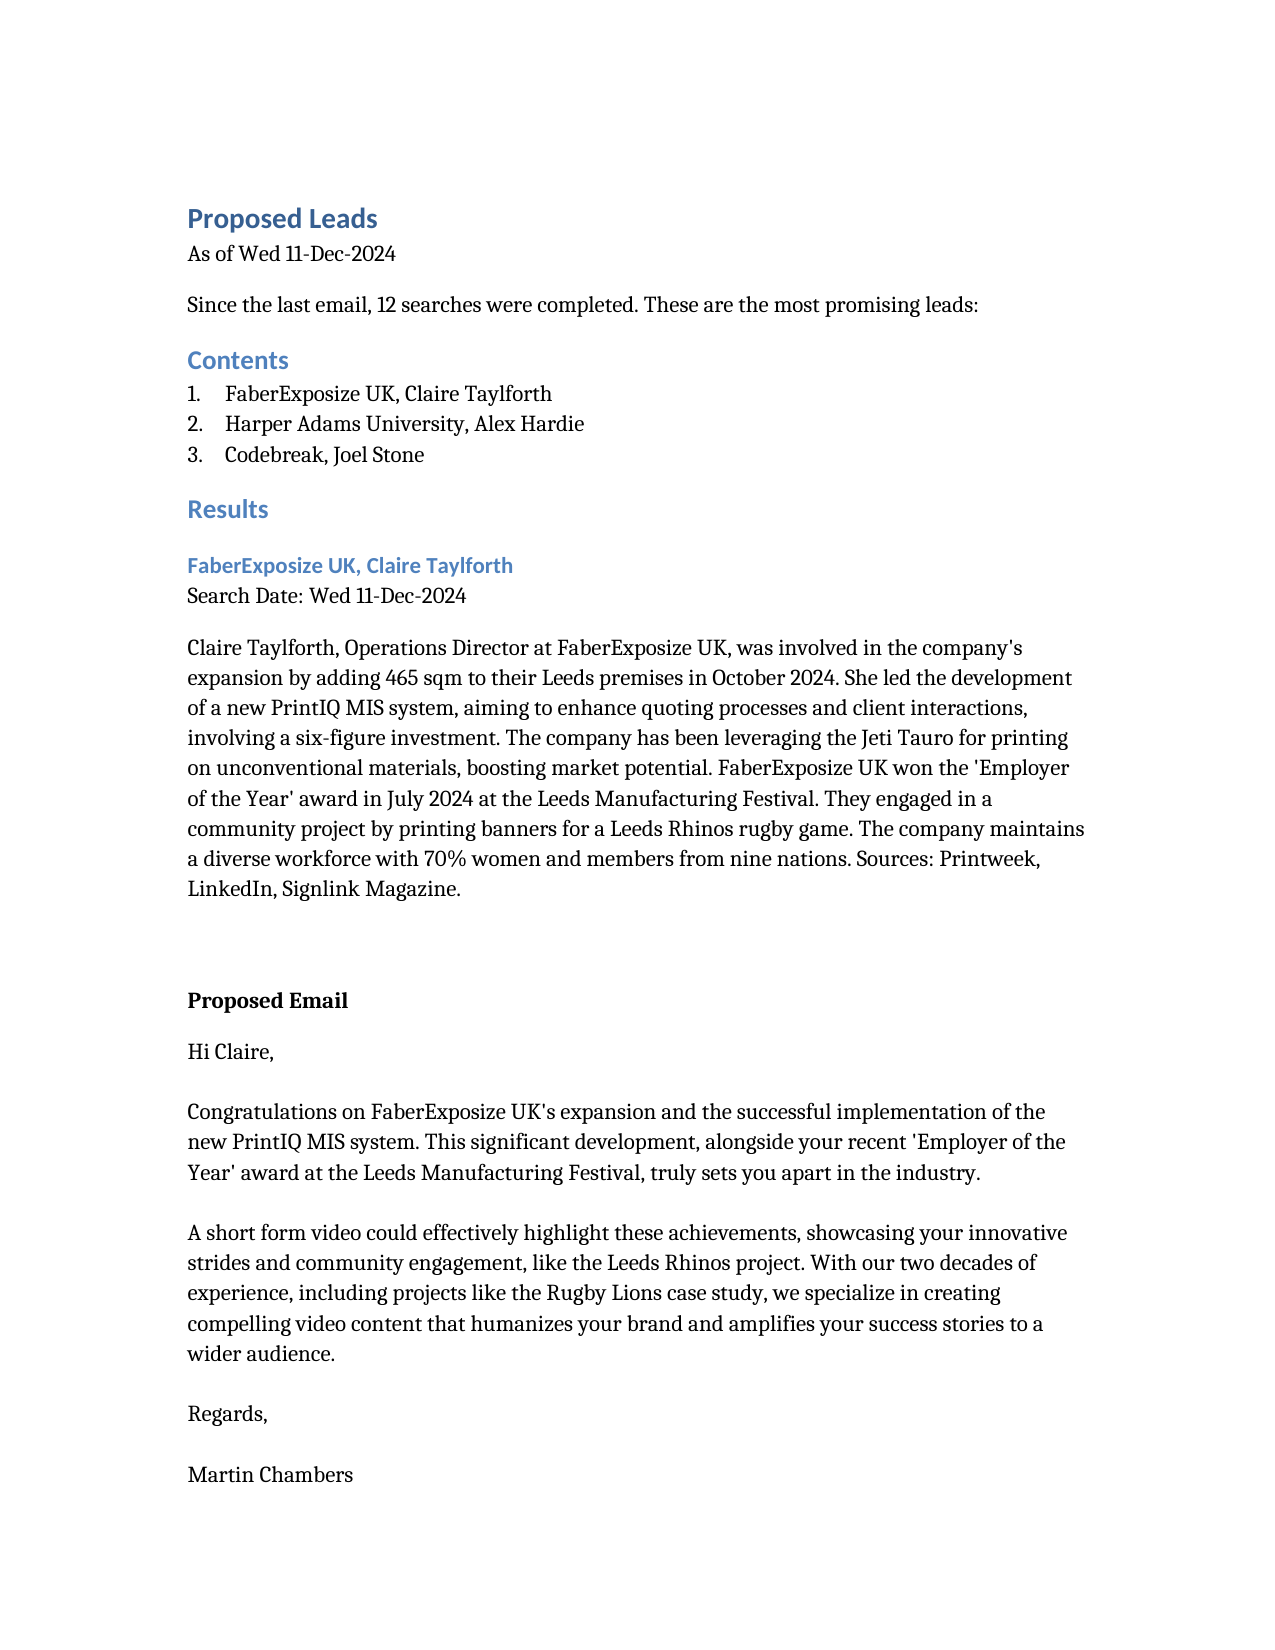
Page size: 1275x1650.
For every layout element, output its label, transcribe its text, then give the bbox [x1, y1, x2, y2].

text As of Wed 11-Dec-2024 [187, 241, 1087, 267]
subtitle Proposed Leads [187, 200, 1087, 236]
subtitle Contents [187, 343, 1087, 376]
text Search Date: Wed 11-Dec-2024 [187, 583, 1087, 610]
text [187, 1038, 1087, 1488]
subtitle Results [187, 492, 1087, 525]
text Proposed Email [187, 987, 1087, 1014]
subtitle FaberExposize UK, Claire Taylforth [187, 551, 1087, 579]
list FaberExposize UK, Claire Taylforth [187, 381, 1087, 407]
list Harper Adams University, Alex Hardie [187, 411, 1087, 437]
text Claire Taylforth, Operations Director at FaberExposize UK, was involved in the company's expansion by adding 465 sqm to their Leeds premises in October 2024. She led the development of a new PrintIQ MIS system, aiming to enhance quoting processes and client interactions, involving a six-figure investment. The company has been leveraging the Jeti Tauro for printing on unconventional materials, boosting market potential. FaberExposize UK won the 'Employer of the Year' award in July 2024 at the Leeds Manufacturing Festival. They engaged in a community project by printing banners for a Leeds Rhinos rugby game. The company maintains a diverse workforce with 70% women and members from nine nations. Sources: Printweek, LinkedIn, Signlink Magazine. [187, 634, 1087, 963]
list Codebreak, Joel Stone [187, 441, 1087, 468]
text Since the last email, 12 searches were completed. These are the most promising leads: [187, 292, 1087, 318]
